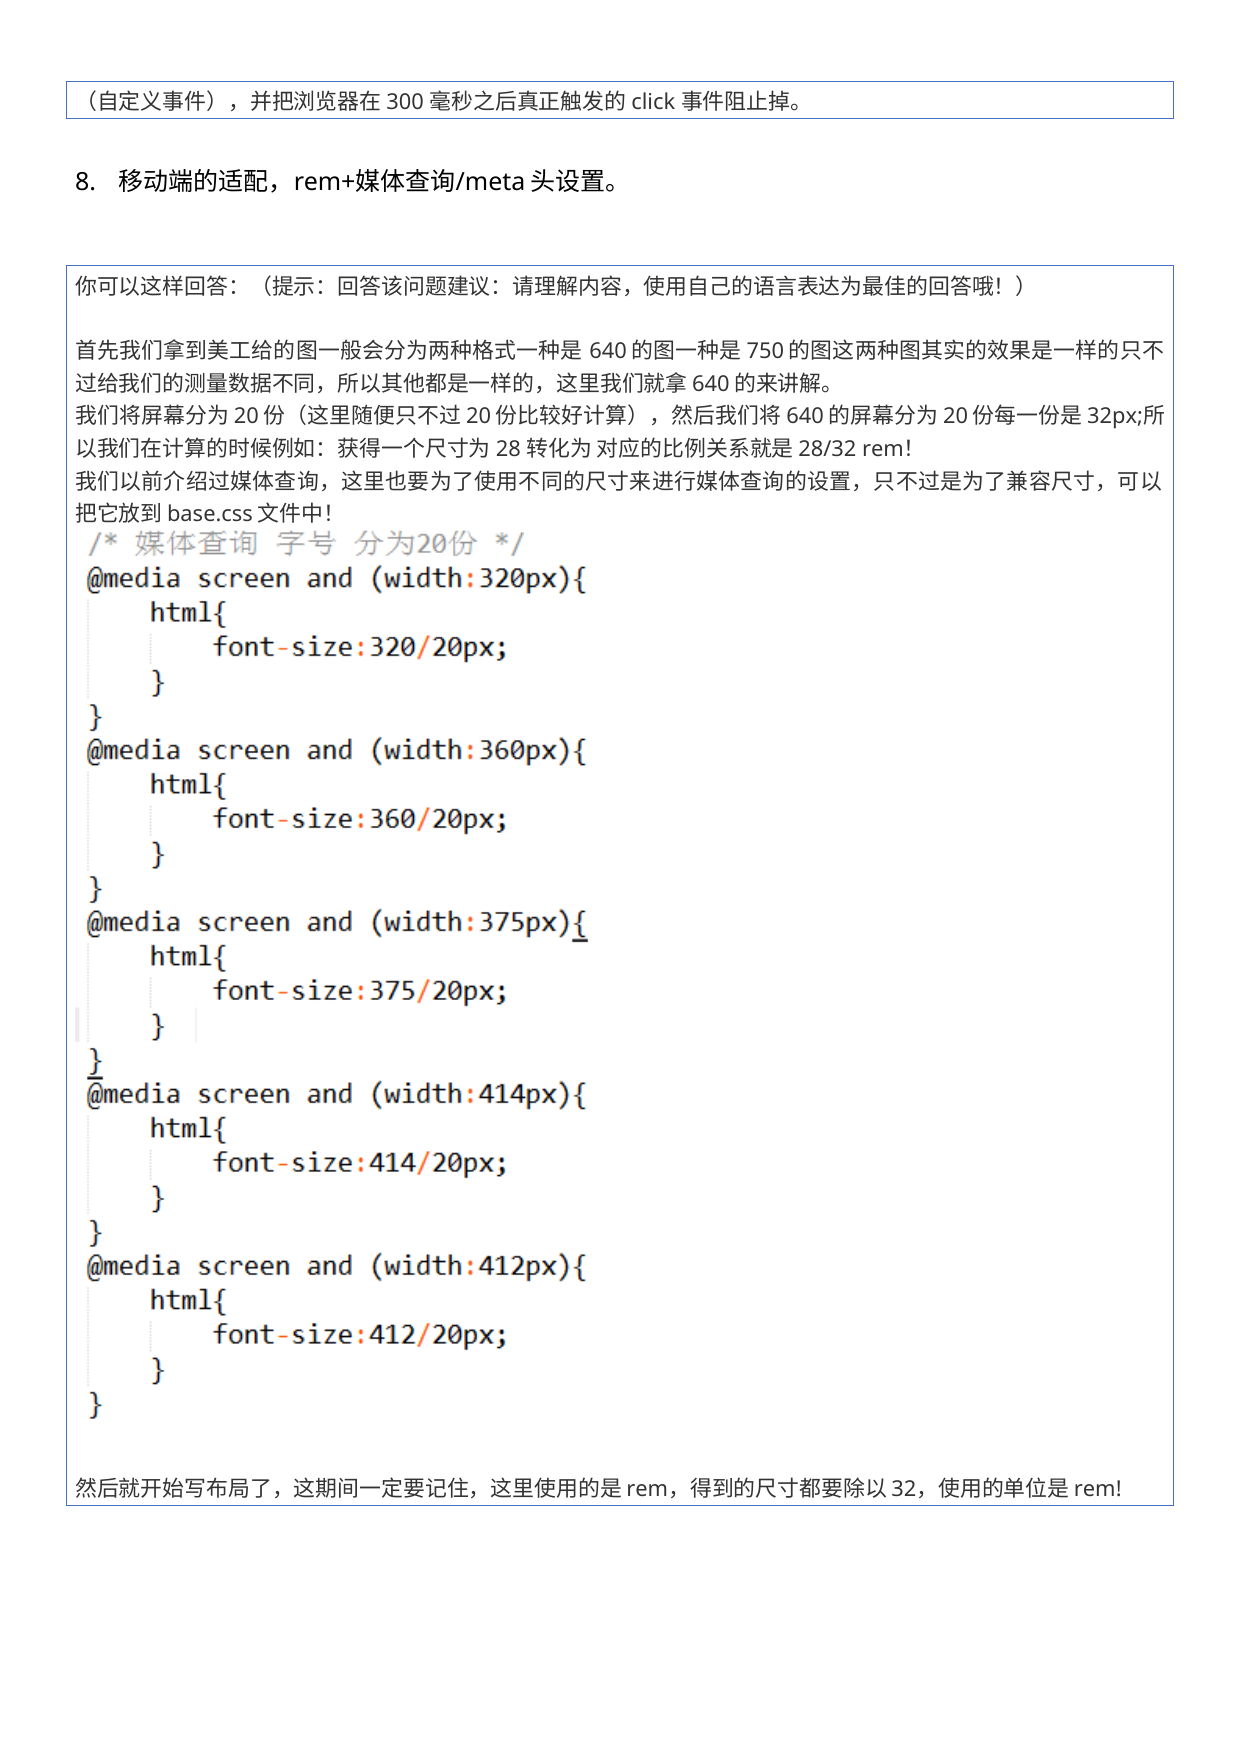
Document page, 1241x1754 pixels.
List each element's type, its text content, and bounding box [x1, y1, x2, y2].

text 我们以前介绍过媒体查询，这里也要为了使用不同的尺寸来进行媒体查询的设置，只不过是为了兼容尺寸，可以把它放到base.css文件中！ [75, 495, 1165, 528]
picture [75, 528, 851, 1422]
subtitle 移动端的适配，rem+媒体查询/meta头设置。 [75, 147, 1165, 212]
text 然后就开始写布局了，这期间一定要记住，这里使用的是rem，得到的尺寸都要除以32，使用的单位是rem! [67, 1468, 1173, 1505]
text 首先我们拿到美工给的图一般会分为两种格式一种是640的图一种是750的图这两种图其实的效果是一样的只不过给我们的测量数据不同，所以其他都是一样的，这里我们就拿640的来讲解。 [75, 333, 1165, 398]
text 你可以这样回答：（提示：回答该问题建议：请理解内容，使用自己的语言表达为最佳的回答哦！） [67, 266, 1173, 301]
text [67, 82, 1173, 118]
text 我们将屏幕分为20份（这里随便只不过20份比较好计算），然后我们将640的屏幕分为20份每一份是32px;所以我们在计算的时候例如：获得一个尺寸为 28 转化为 对应的比例关系就是28/32 rem！ [75, 398, 1165, 463]
